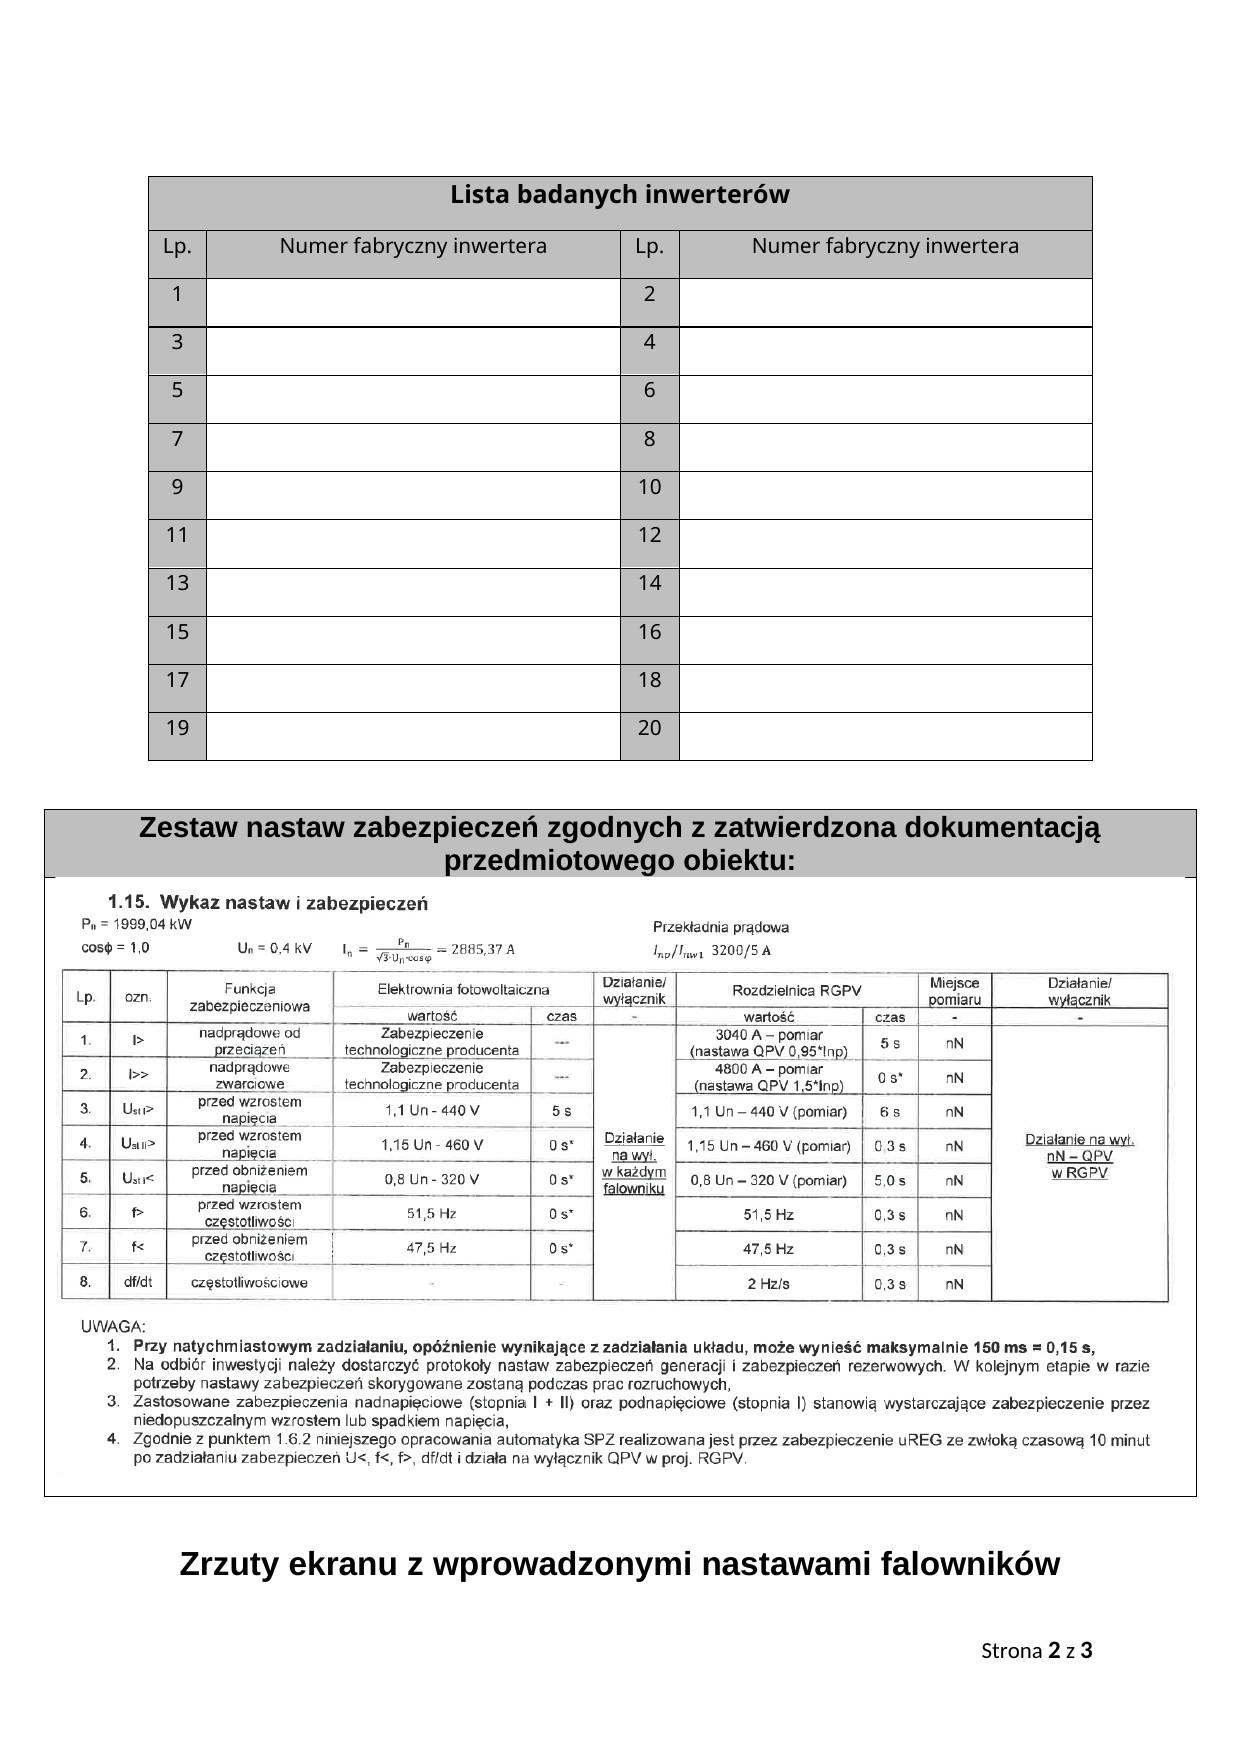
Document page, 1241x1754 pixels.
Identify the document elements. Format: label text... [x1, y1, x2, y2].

table_cell [45, 878, 55, 1496]
table_cell 2 [621, 279, 679, 326]
table_cell [680, 713, 1092, 760]
table_cell 9 [149, 472, 206, 519]
table_cell [680, 376, 1092, 423]
table_cell Numer fabryczny inwertera [207, 231, 620, 278]
table_cell Numer fabryczny inwertera [680, 231, 1092, 278]
table_cell 13 [149, 569, 206, 616]
table_cell [680, 569, 1092, 616]
table_cell [207, 472, 620, 519]
table_cell 6 [621, 376, 679, 423]
table_cell 8 [621, 424, 679, 471]
table_cell 11 [149, 520, 206, 567]
table_cell 15 [149, 617, 206, 664]
table_header Lista badanych inwerterów [149, 177, 1092, 230]
table_cell [207, 617, 620, 664]
table_cell 16 [621, 617, 679, 664]
table_cell 12 [621, 520, 679, 567]
table_cell 14 [621, 569, 679, 616]
table_cell [680, 472, 1092, 519]
table_cell 4 [621, 328, 679, 374]
table_cell [207, 424, 620, 471]
table_cell [680, 328, 1092, 374]
table_cell [207, 665, 620, 712]
table_cell 1 [149, 279, 206, 326]
table_cell [680, 665, 1092, 712]
table_cell [207, 713, 620, 760]
table_cell [680, 520, 1092, 567]
table_cell [207, 520, 620, 567]
table_cell [207, 376, 620, 423]
table_cell 5 [149, 376, 206, 423]
table_header Zestaw nastaw zabezpieczeń zgodnych z zatwierdzona dokumentacją przedmiotowego obiektu: [45, 810, 1196, 877]
table_cell [680, 424, 1092, 471]
table_cell 3 [149, 328, 206, 374]
table_cell Lp. [621, 231, 679, 278]
table_cell [207, 328, 620, 374]
table_cell Lp. [149, 231, 206, 278]
table_cell 19 [149, 713, 206, 760]
table_cell [207, 569, 620, 616]
picture [55, 877, 1186, 1496]
table_cell [680, 617, 1092, 664]
table_cell 7 [149, 424, 206, 471]
text Zrzuty ekranu z wprowadzonymi nastawami falowników [148, 1544, 1093, 1583]
table_cell 10 [621, 472, 679, 519]
table_cell 18 [621, 665, 679, 712]
table_cell 17 [149, 665, 206, 712]
table_cell [680, 279, 1092, 326]
table_cell [207, 279, 620, 326]
table_cell 20 [621, 713, 679, 760]
table_cell [1186, 878, 1196, 1496]
